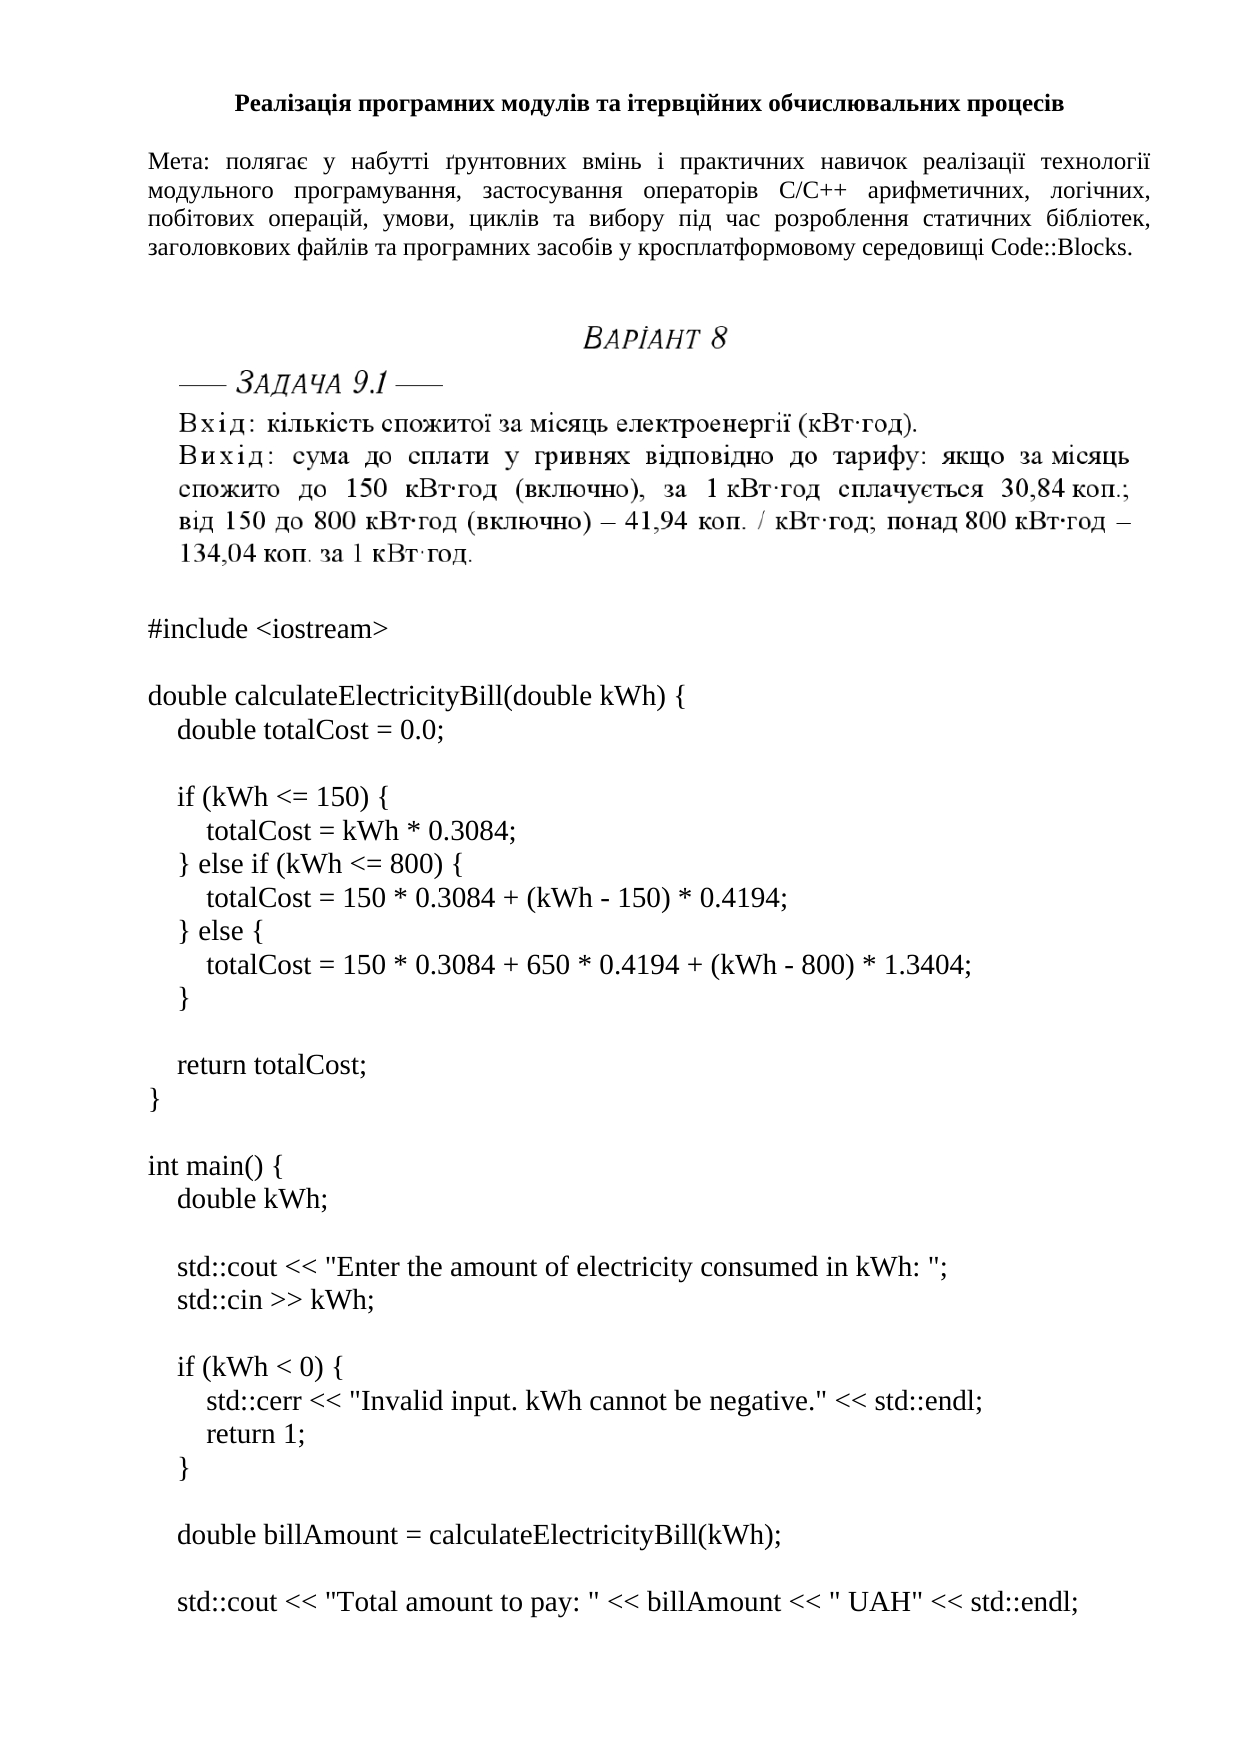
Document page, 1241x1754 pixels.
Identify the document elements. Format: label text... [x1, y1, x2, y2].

text totalCost = 150 * 0.3084 + 650 * 0.4194 + (kWh - 800) * 1.3404; [148, 947, 1152, 980]
text return totalCost; [148, 1047, 1152, 1081]
text double kWh; [148, 1182, 1152, 1215]
text return 1; [148, 1416, 1152, 1450]
text double totalCost = 0.0; [148, 712, 1152, 746]
text Мета: полягає у набутті ґрунтовних вмінь і практичних навичок реалізації технології модульного програмування, застосування операторів С/С++ арифметичних, логічних, побітових операцій, умови, циклів та вибору під час розроблення статичних бібліотек, заголовкових файлів та програмних засобів у кросплатформовому середовищі Code::Blocks. [148, 146, 1152, 261]
text } [148, 1081, 1152, 1114]
text } else if (kWh <= 800) { [148, 846, 1152, 880]
text std::cin >> kWh; [148, 1282, 1152, 1316]
text #include <iostream> [148, 611, 1152, 645]
text double calculateElectricityBill(double kWh) { [148, 678, 1152, 712]
text Реалізація програмних модулів та ітервційних обчислювальних процесів [148, 88, 1152, 117]
text double billAmount = calculateElectricityBill(kWh); [148, 1517, 1152, 1551]
text if (kWh <= 150) { [148, 779, 1152, 813]
text } [148, 980, 1152, 1014]
picture [147, 294, 1152, 578]
text int main() { [148, 1148, 1152, 1182]
text } [148, 1450, 1152, 1483]
text std::cout << "Enter the amount of electricity consumed in kWh: "; [148, 1249, 1152, 1282]
text } else { [148, 913, 1152, 947]
text std::cout << "Total amount to pay: " << billAmount << " UAH" << std::endl; [148, 1584, 1152, 1618]
text if (kWh < 0) { [148, 1349, 1152, 1383]
text totalCost = 150 * 0.3084 + (kWh - 150) * 0.4194; [148, 880, 1152, 913]
text std::cerr << "Invalid input. kWh cannot be negative." << std::endl; [148, 1383, 1152, 1416]
text totalCost = kWh * 0.3084; [148, 813, 1152, 846]
